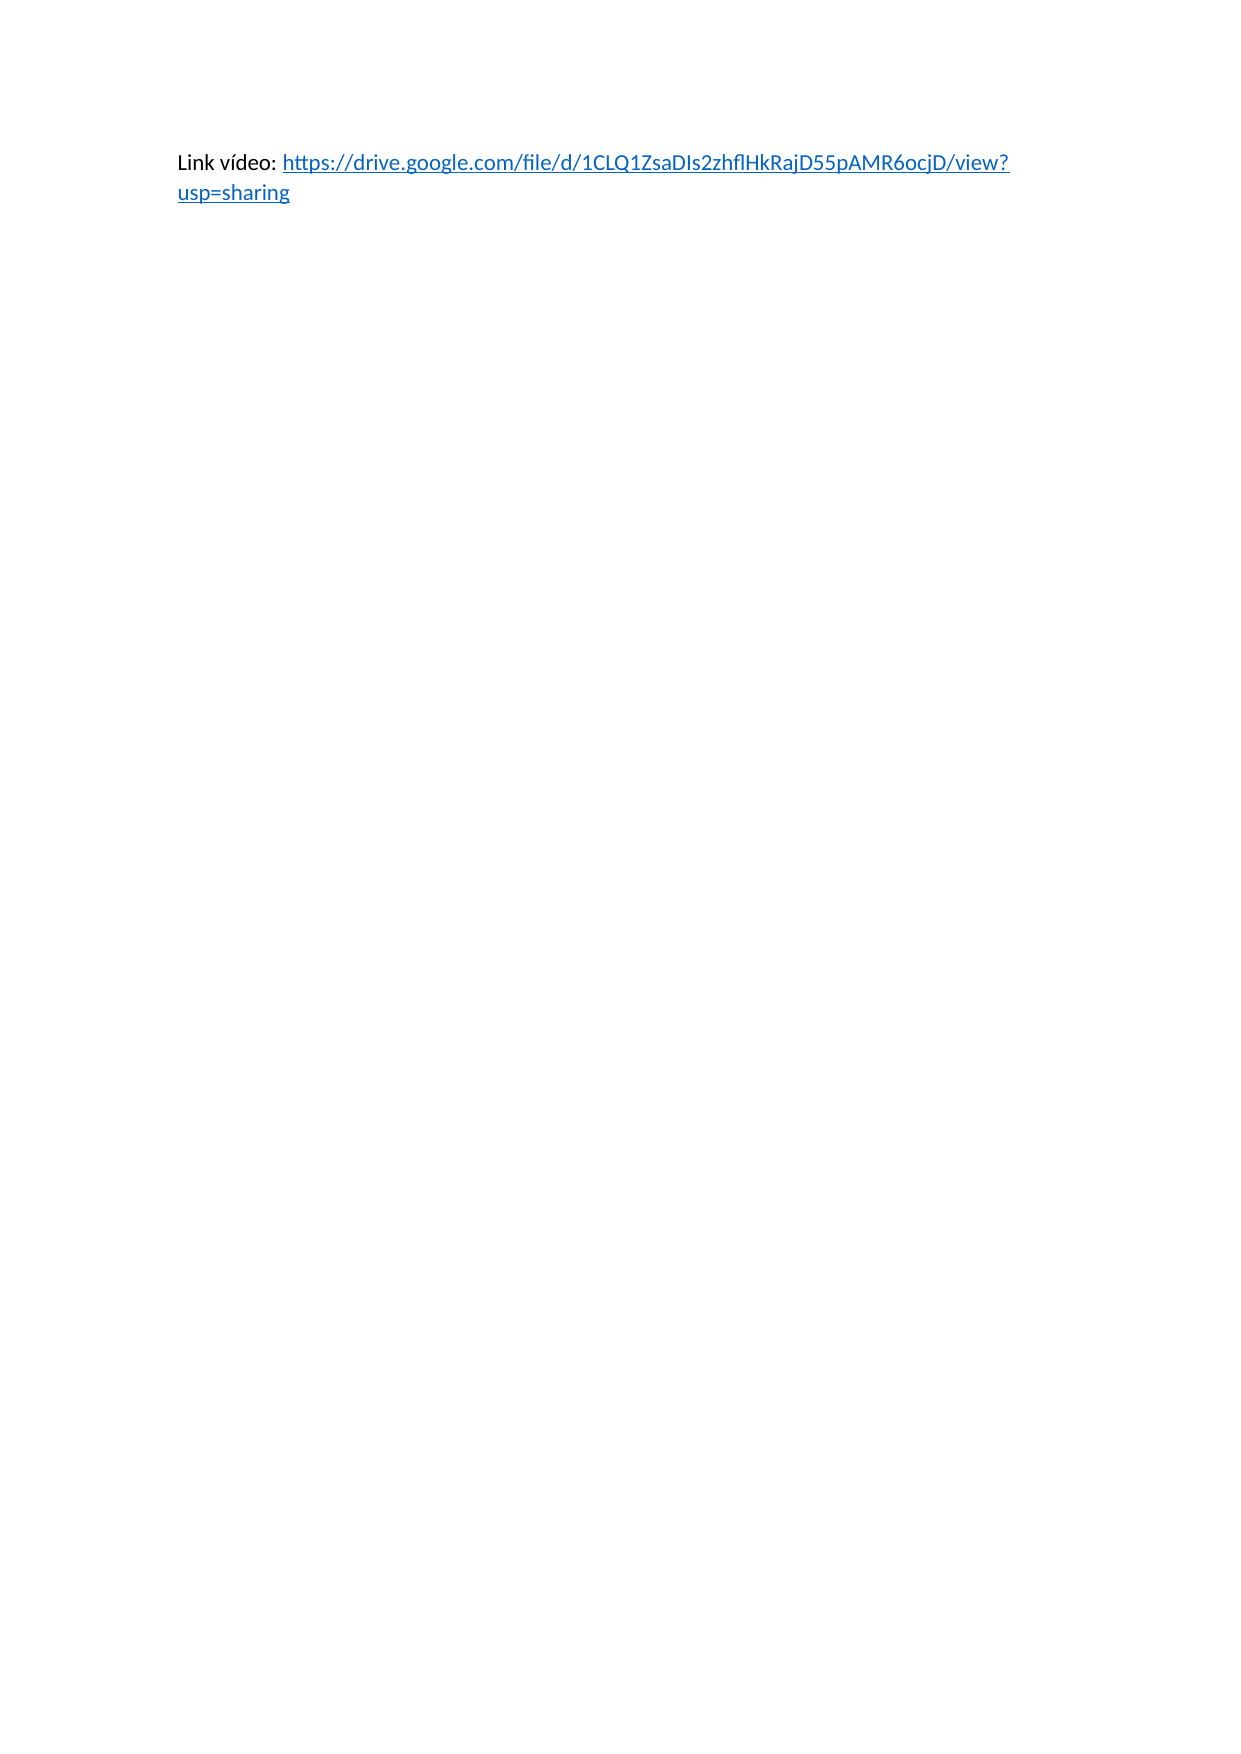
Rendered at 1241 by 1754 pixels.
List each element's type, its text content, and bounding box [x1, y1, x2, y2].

text Link vídeo: https://drive.google.com/file/d/1CLQ1ZsaDIs2zhflHkRajD55pAMR6ocjD/view?usp=sharing [177, 148, 1063, 206]
